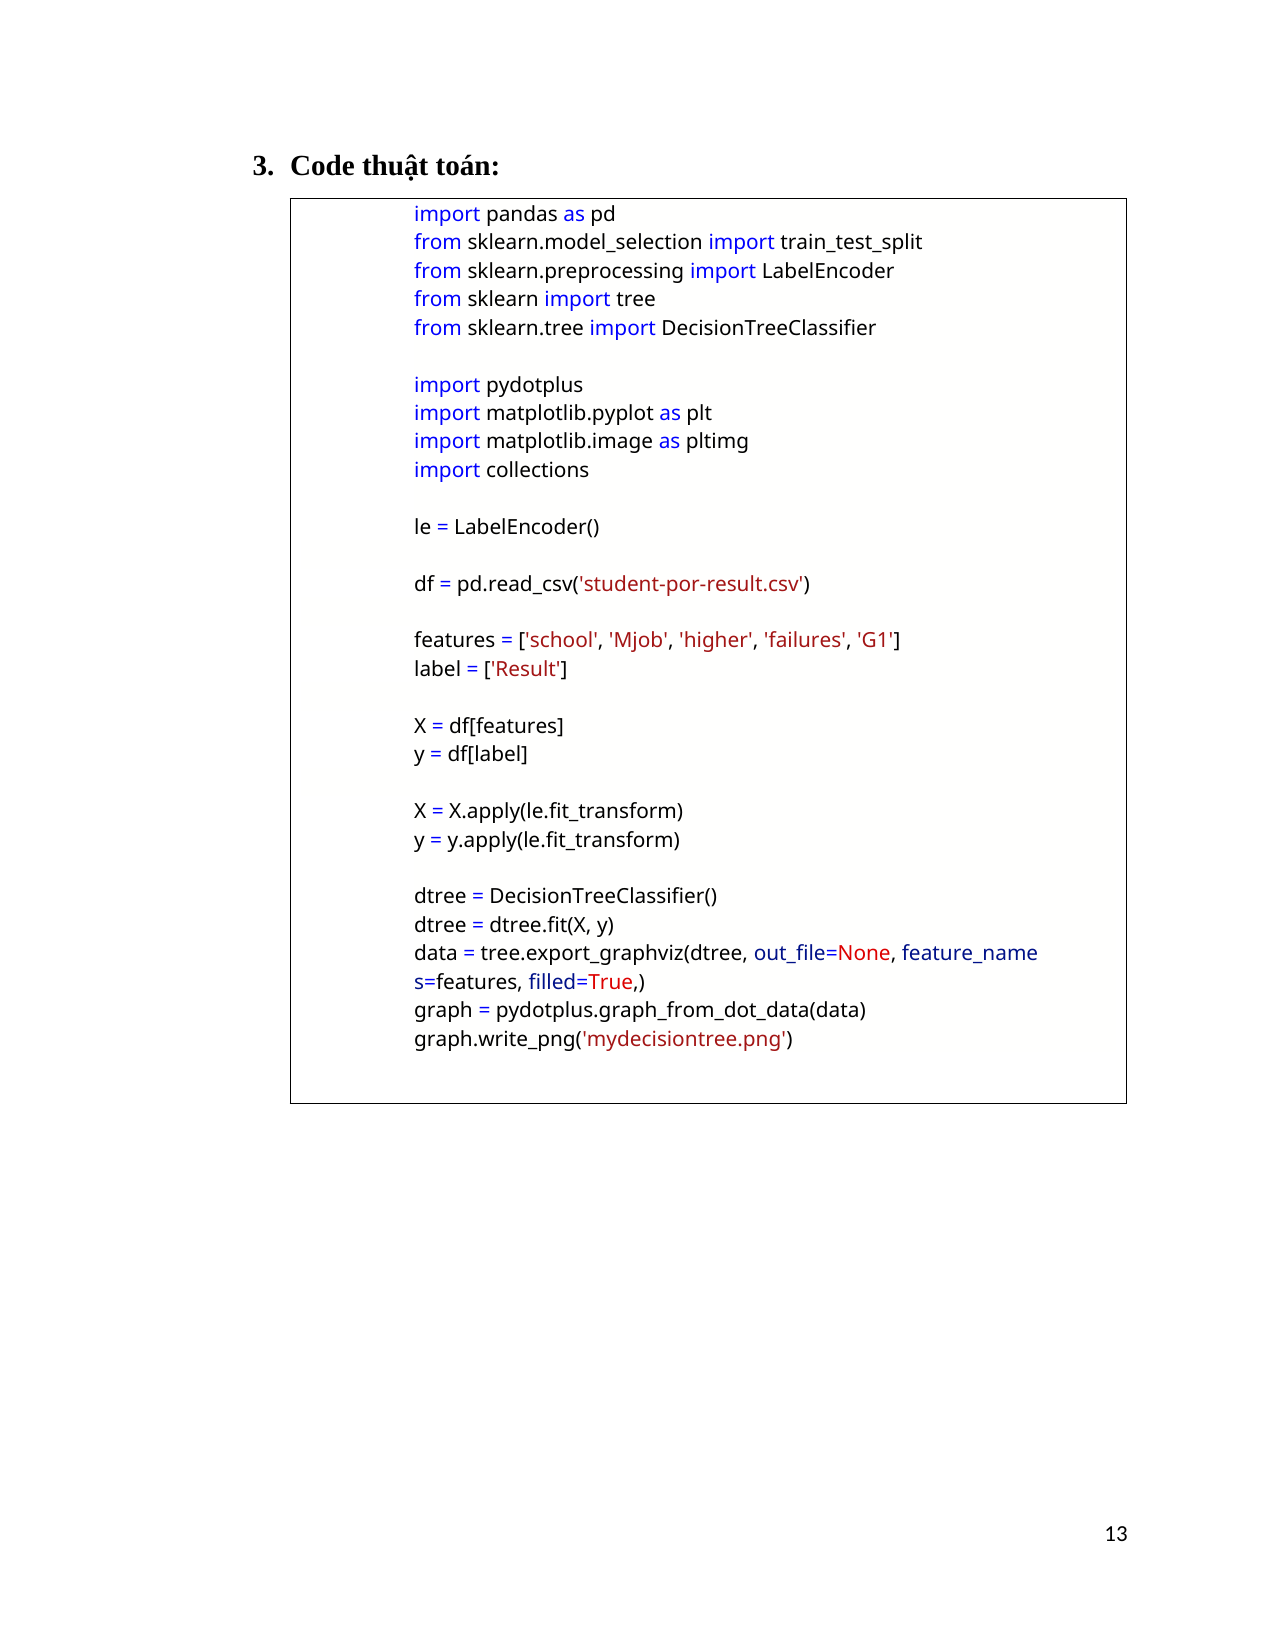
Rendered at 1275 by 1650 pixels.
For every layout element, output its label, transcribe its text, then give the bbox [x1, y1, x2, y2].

table_header import pandas as pd from sklearn.model_selection import train_test_split from sklearn.preprocessing import LabelEncoder from sklearn import tree from sklearn.tree import DecisionTreeClassifier import pydotplus import matplotlib.pyplot as plt import matplotlib.image as pltimg import collections le = LabelEncoder() df = pd.read_csv('student-por-result.csv') features = ['school', 'Mjob', 'higher', 'failures', 'G1'] label = ['Result'] X = df[features] y = df[label] X = X.apply(le.fit_transform) y = y.apply(le.fit_transform) dtree = DecisionTreeClassifier() dtree = dtree.fit(X, y) data = tree.export_graphviz(dtree, out_file=None, feature_names=features, filled=True,) graph = pydotplus.graph_from_dot_data(data) graph.write_png('mydecisiontree.png') [291, 199, 1126, 1102]
list Code thuật toán: [252, 148, 1127, 181]
